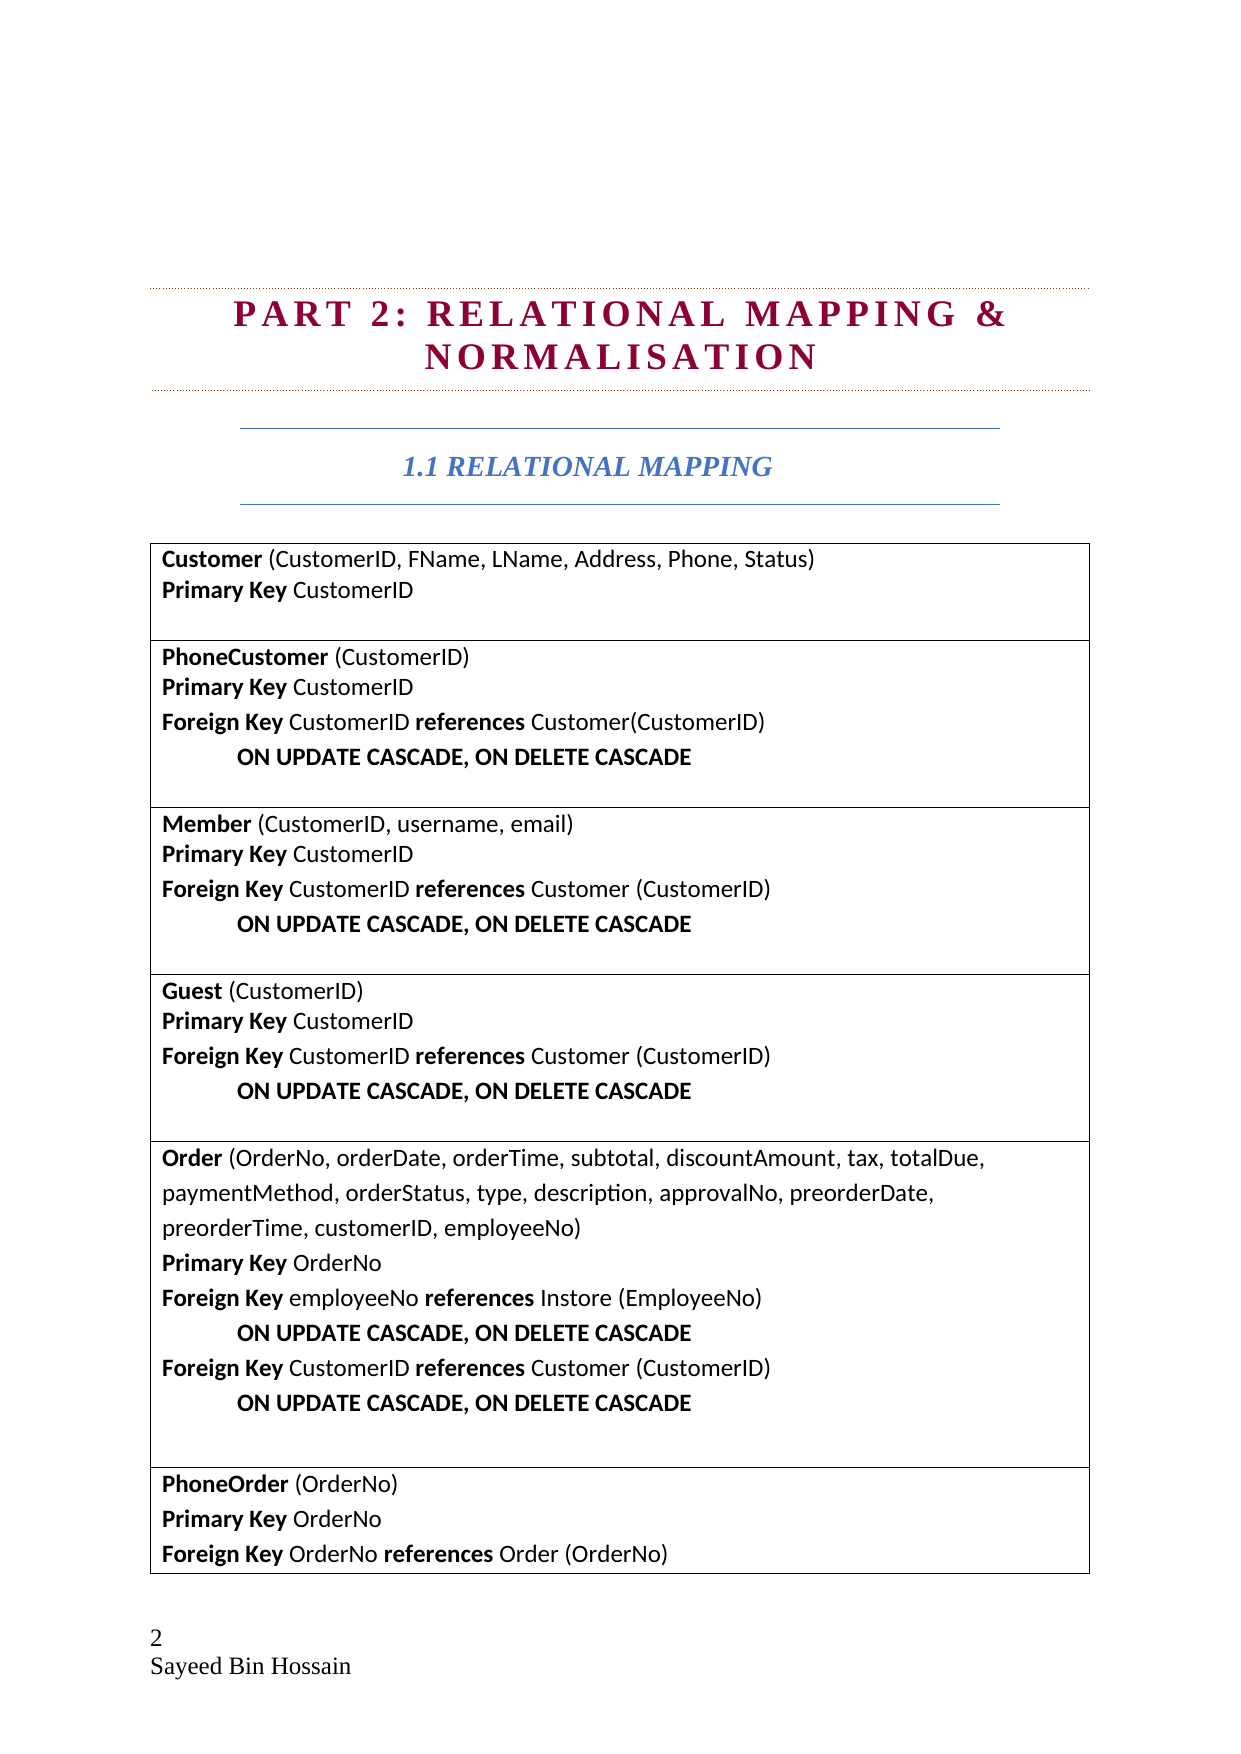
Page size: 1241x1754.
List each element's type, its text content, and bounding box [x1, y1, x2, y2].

title Part 2: Relational Mapping & Normalisation [150, 288, 1090, 390]
text 1.1 RELATIONAL MAPPING [240, 429, 1000, 504]
table_cell Member (CustomerID, username, email) Primary Key CustomerID Foreign Key CustomerID references Customer (CustomerID) ON UPDATE CASCADE, ON DELETE CASCADE [151, 808, 1089, 974]
table_cell Order (OrderNo, orderDate, orderTime, subtotal, discountAmount, tax, totalDue, paymentMethod, orderStatus, type, description, approvalNo, preorderDate, preorderTime, customerID, employeeNo) Primary Key OrderNo Foreign Key employeeNo references Instore (EmployeeNo) ON UPDATE CASCADE, ON DELETE CASCADE Foreign Key CustomerID references Customer (CustomerID) ON UPDATE CASCADE, ON DELETE CASCADE [151, 1142, 1089, 1467]
table_cell Guest (CustomerID) Primary Key CustomerID Foreign Key CustomerID references Customer (CustomerID) ON UPDATE CASCADE, ON DELETE CASCADE [151, 975, 1089, 1141]
table_cell PhoneCustomer (CustomerID) Primary Key CustomerID Foreign Key CustomerID references Customer(CustomerID) ON UPDATE CASCADE, ON DELETE CASCADE [151, 641, 1089, 807]
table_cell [151, 1468, 1089, 1572]
table_header Customer (CustomerID, FName, LName, Address, Phone, Status) Primary Key CustomerID [151, 544, 1089, 639]
